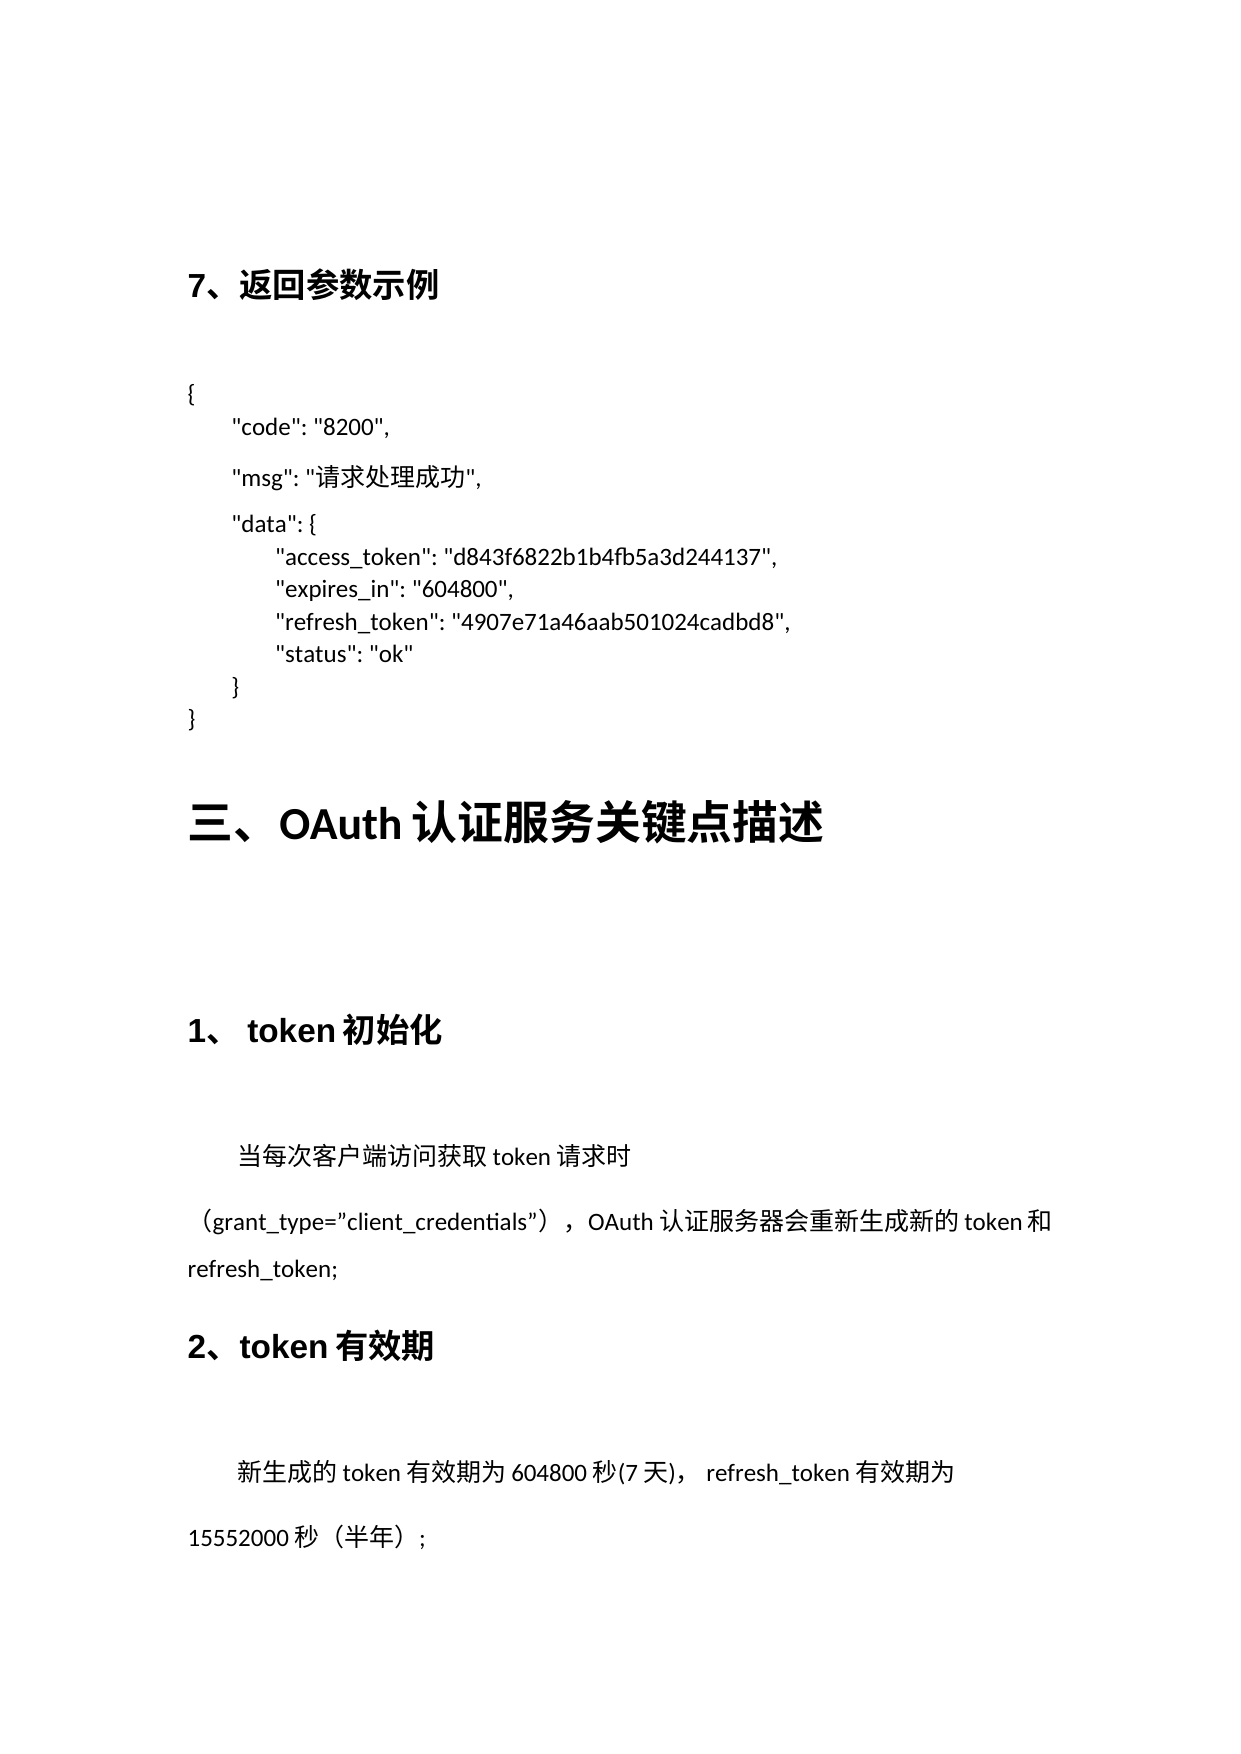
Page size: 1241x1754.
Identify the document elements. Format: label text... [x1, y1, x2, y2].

text } [187, 703, 1053, 735]
subtitle 2、token有效期 [187, 1312, 1053, 1377]
text { [187, 378, 1053, 410]
subtitle 三、OAuth认证服务关键点描述 [187, 771, 1053, 868]
text "refresh_token": "4907e71a46aab501024cadbd8", [187, 605, 1053, 638]
text "access_token": "d843f6822b1b4fb5a3d244137", [187, 540, 1053, 573]
text "data": { [187, 508, 1053, 540]
text 新生成的token有效期为604800 秒(7天)， refresh_token有效期为15552000秒（半年）; [187, 1438, 1053, 1568]
text "expires_in": "604800", [187, 573, 1053, 605]
text } [187, 670, 1053, 703]
text "status": "ok" [187, 638, 1053, 670]
text 当每次客户端访问获取token请求时（grant_type=”client_credentials”），OAuth 认证服务器会重新生成新的token和refresh_token; [187, 1122, 1053, 1284]
text "code": "8200", [187, 410, 1053, 443]
subtitle 7、返回参数示例 [187, 251, 1053, 316]
text "msg": "请求处理成功", [187, 443, 1053, 508]
subtitle 1、 token初始化 [187, 995, 1053, 1060]
